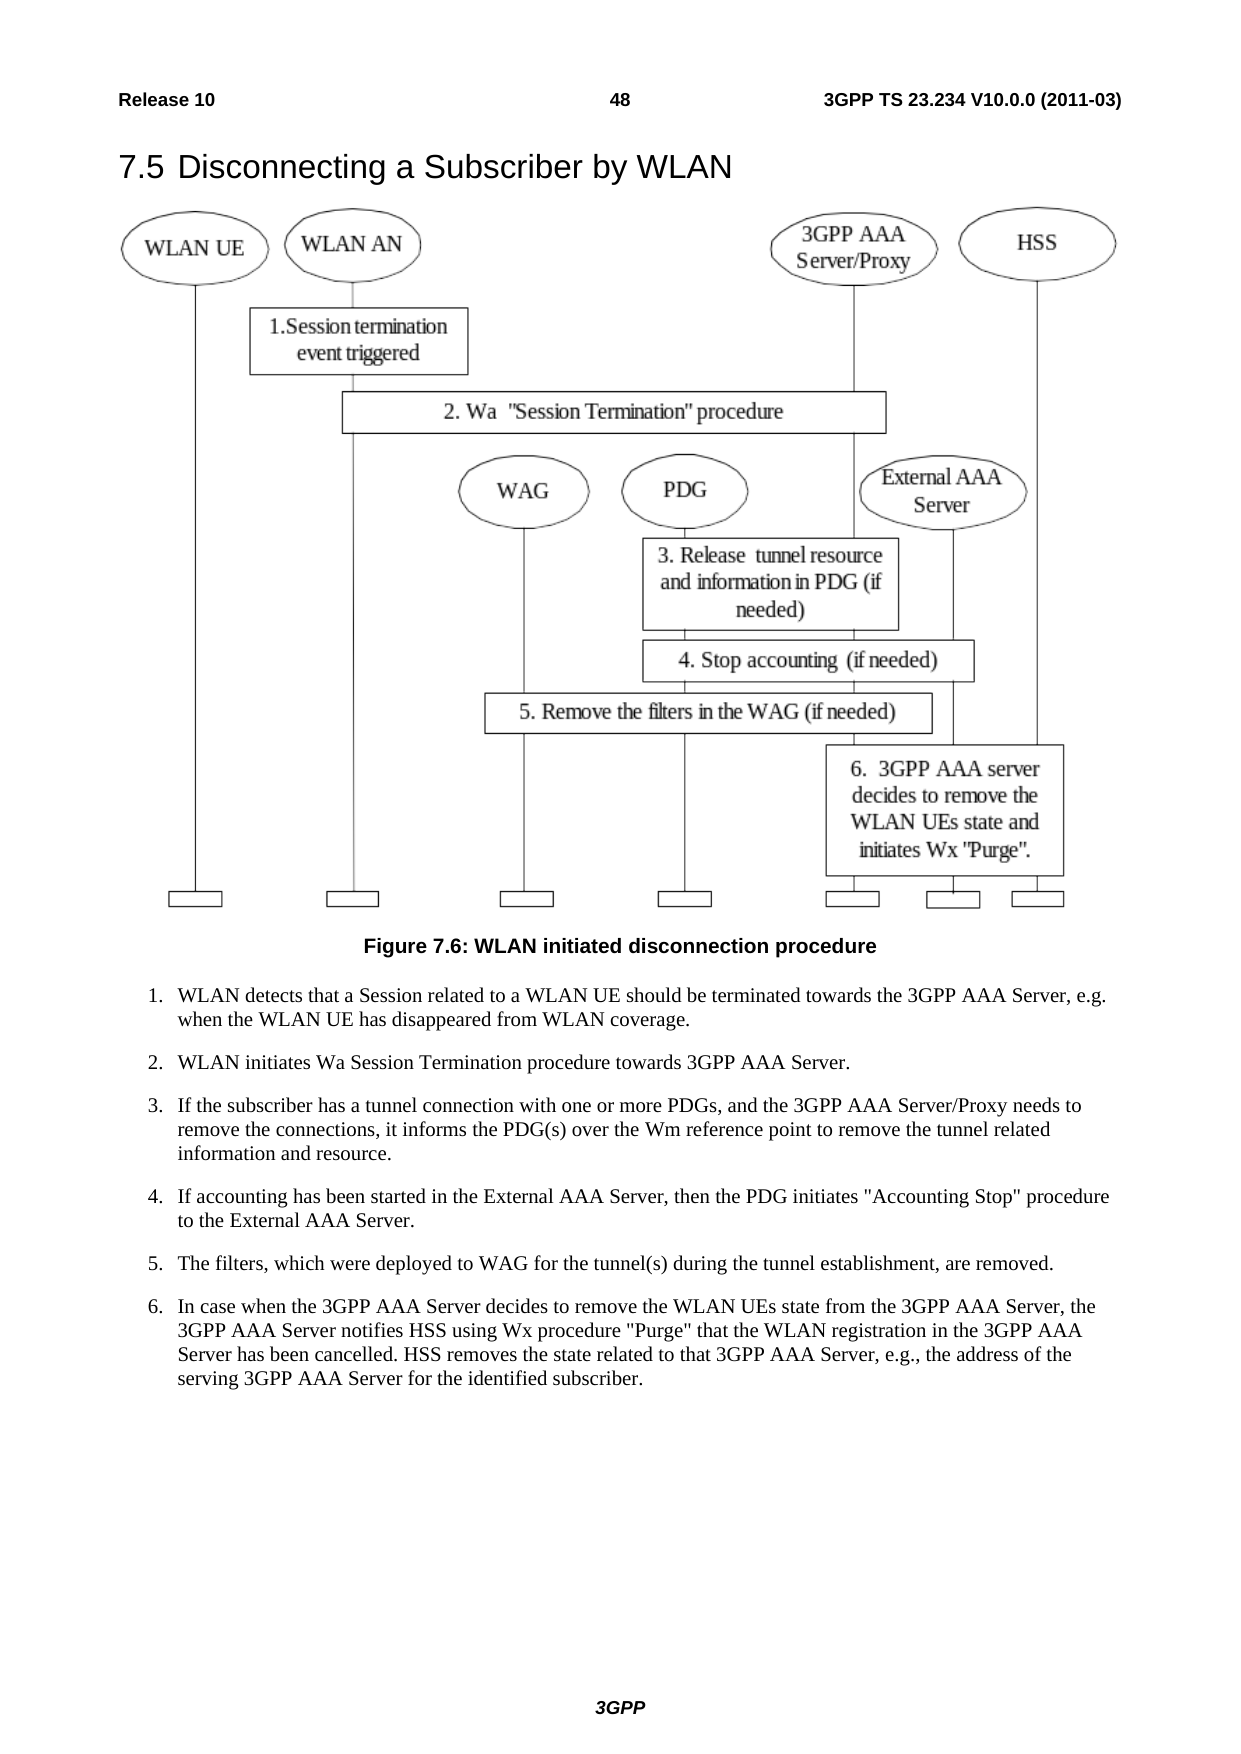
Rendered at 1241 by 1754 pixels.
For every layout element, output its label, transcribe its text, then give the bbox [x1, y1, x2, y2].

text 6. In case when the 3GPP AAA Server decides to remove the WLAN UEs state from the 3GPP AAA Server, the 3GPP AAA Server notifies HSS using Wx procedure "Purge" that the WLAN registration in the 3GPP AAA Server has been cancelled. HSS removes the state related to that 3GPP AAA Server, e.g., the address of the serving 3GPP AAA Server for the identified subscriber. [148, 1294, 1122, 1390]
subtitle 7.5 Disconnecting a Subscriber by WLAN [118, 147, 1122, 186]
text Figure 7.6: WLAN initiated disconnection procedure [118, 934, 1122, 958]
text 5. The filters, which were deployed to WAG for the tunnel(s) during the tunnel establishment, are removed. [148, 1251, 1122, 1275]
text 4. If accounting has been started in the External AAA Server, then the PDG initiates "Accounting Stop" procedure to the External AAA Server. [148, 1184, 1122, 1232]
text 2. WLAN initiates Wa Session Termination procedure towards 3GPP AAA Server. [148, 1050, 1122, 1074]
text 1. WLAN detects that a Session related to a WLAN UE should be terminated towards the 3GPP AAA Server, e.g. when the WLAN UE has disappeared from WLAN coverage. [148, 983, 1122, 1031]
text 3. If the subscriber has a tunnel connection with one or more PDGs, and the 3GPP AAA Server/Proxy needs to remove the connections, it informs the PDG(s) over the Wm reference point to remove the tunnel related information and resource. [148, 1093, 1122, 1165]
